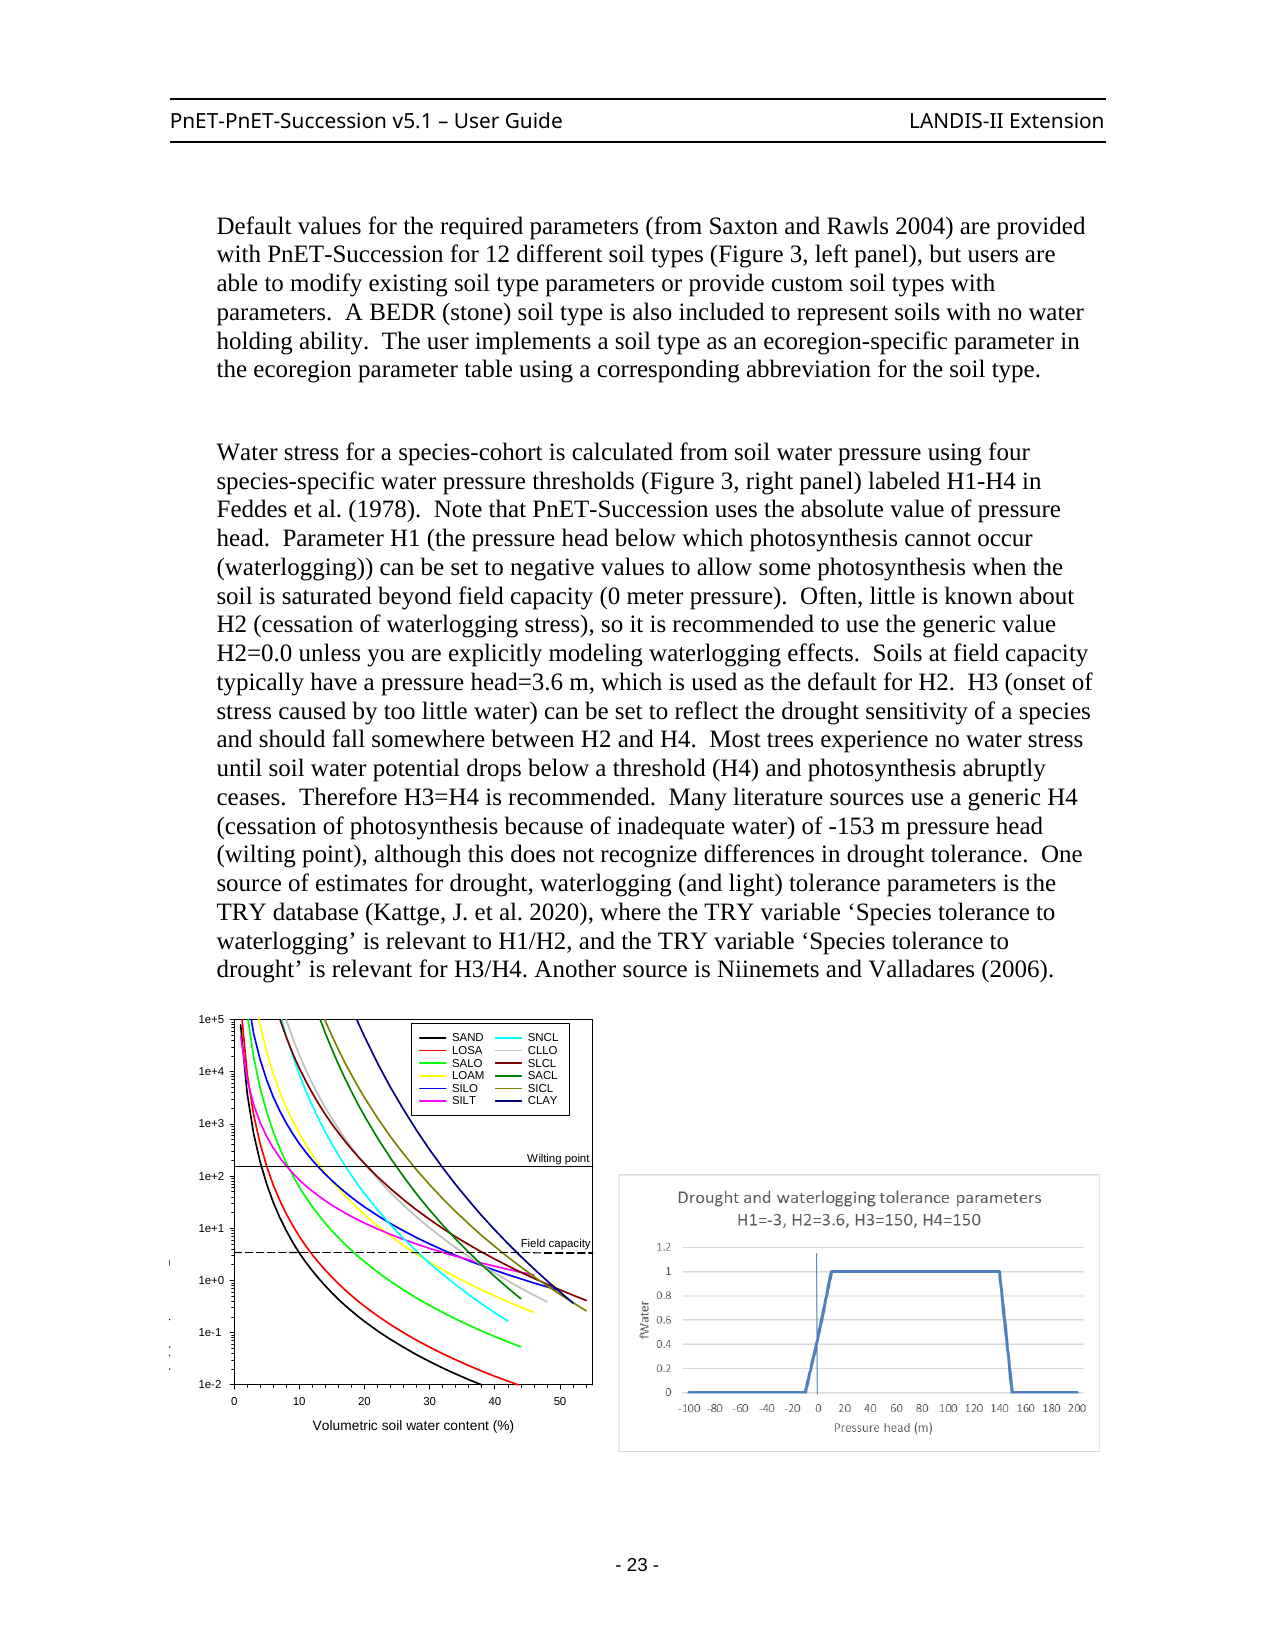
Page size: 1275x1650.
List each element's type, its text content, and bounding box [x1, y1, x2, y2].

text Water stress for a species-cohort is calculated from soil water pressure using four species-specific water pressure thresholds (Figure 3, right panel) labeled H1-H4 in Feddes et al. (1978). Note that PnET-Succession uses the absolute value of pressure head. Parameter H1 (the pressure head below which photosynthesis cannot occur (waterlogging)) can be set to negative values to allow some photosynthesis when the soil is saturated beyond field capacity (0 meter pressure). Often, little is known about H2 (cessation of waterlogging stress), so it is recommended to use the generic value H2=0.0 unless you are explicitly modeling waterlogging effects. Soils at field capacity typically have a pressure head=3.6 m, which is used as the default for H2. H3 (onset of stress caused by too little water) can be set to reflect the drought sensitivity of a species and should fall somewhere between H2 and H4. Most trees experience no water stress until soil water potential drops below a threshold (H4) and photosynthesis abruptly ceases. Therefore H3=H4 is recommended. Many literature sources use a generic H4 (cessation of photosynthesis because of inadequate water) of -153 m pressure head (wilting point), although this does not recognize differences in drought tolerance. One source of estimates for drought, waterlogging (and light) tolerance parameters is the TRY database (Kattge, J. et al. 2020), where the TRY variable ‘Species tolerance to waterlogging’ is relevant to H1/H2, and the TRY variable ‘Species tolerance to drought’ is relevant for H3/H4. Another source is Niinemets and Valladares (2006). [216, 437, 1098, 983]
text Default values for the required parameters (from Saxton and Rawls 2004) are provided with PnET-Succession for 12 different soil types (Figure 3, left panel), but users are able to modify existing soil type parameters or provide custom soil types with parameters. A BEDR (stone) soil type is also included to represent soils with no water holding ability. The user implements a soil type as an ecoregion-specific parameter in the ecoregion parameter table using a corresponding abbreviation for the soil type. [216, 211, 1098, 383]
picture [618, 1174, 1100, 1452]
